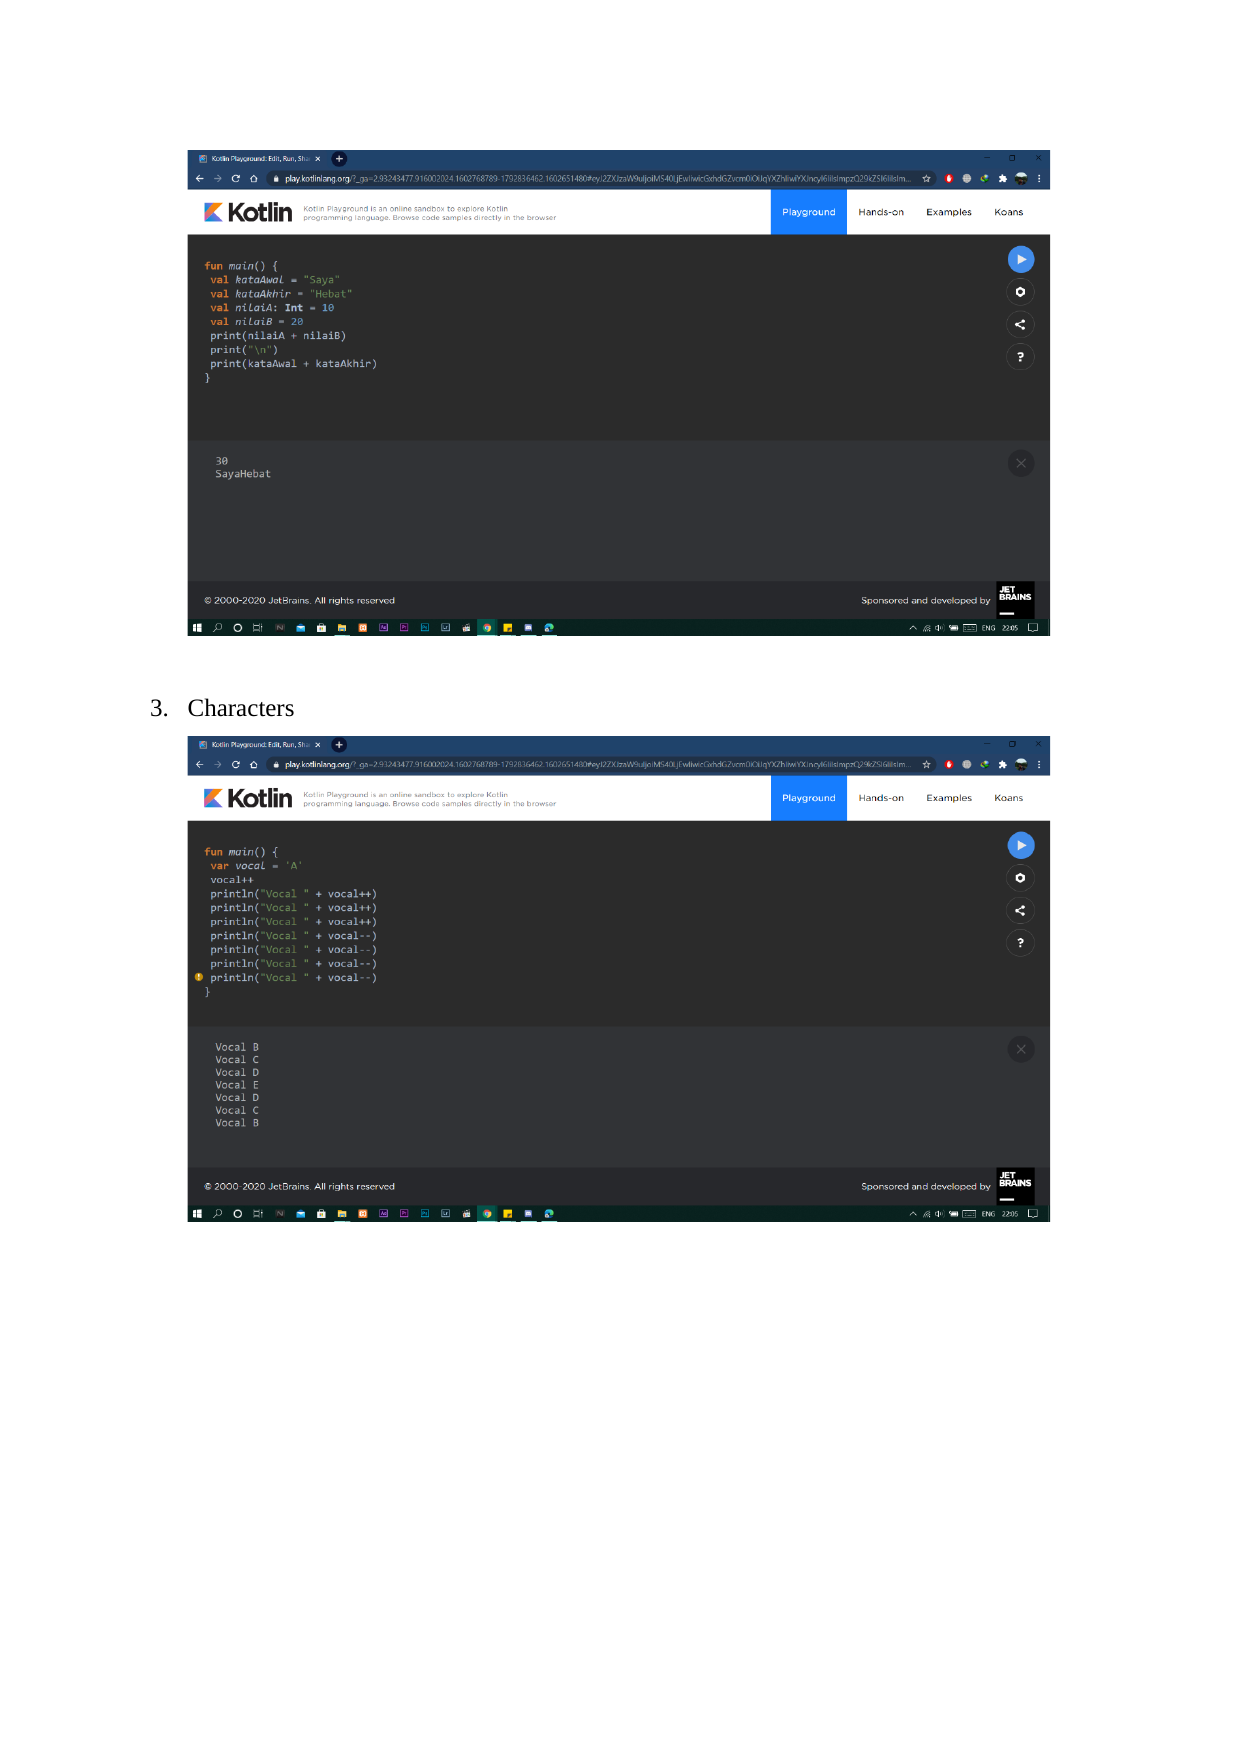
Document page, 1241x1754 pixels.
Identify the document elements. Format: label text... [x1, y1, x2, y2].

picture [187, 150, 1050, 636]
picture [187, 736, 1050, 1222]
list Characters [150, 693, 1090, 722]
